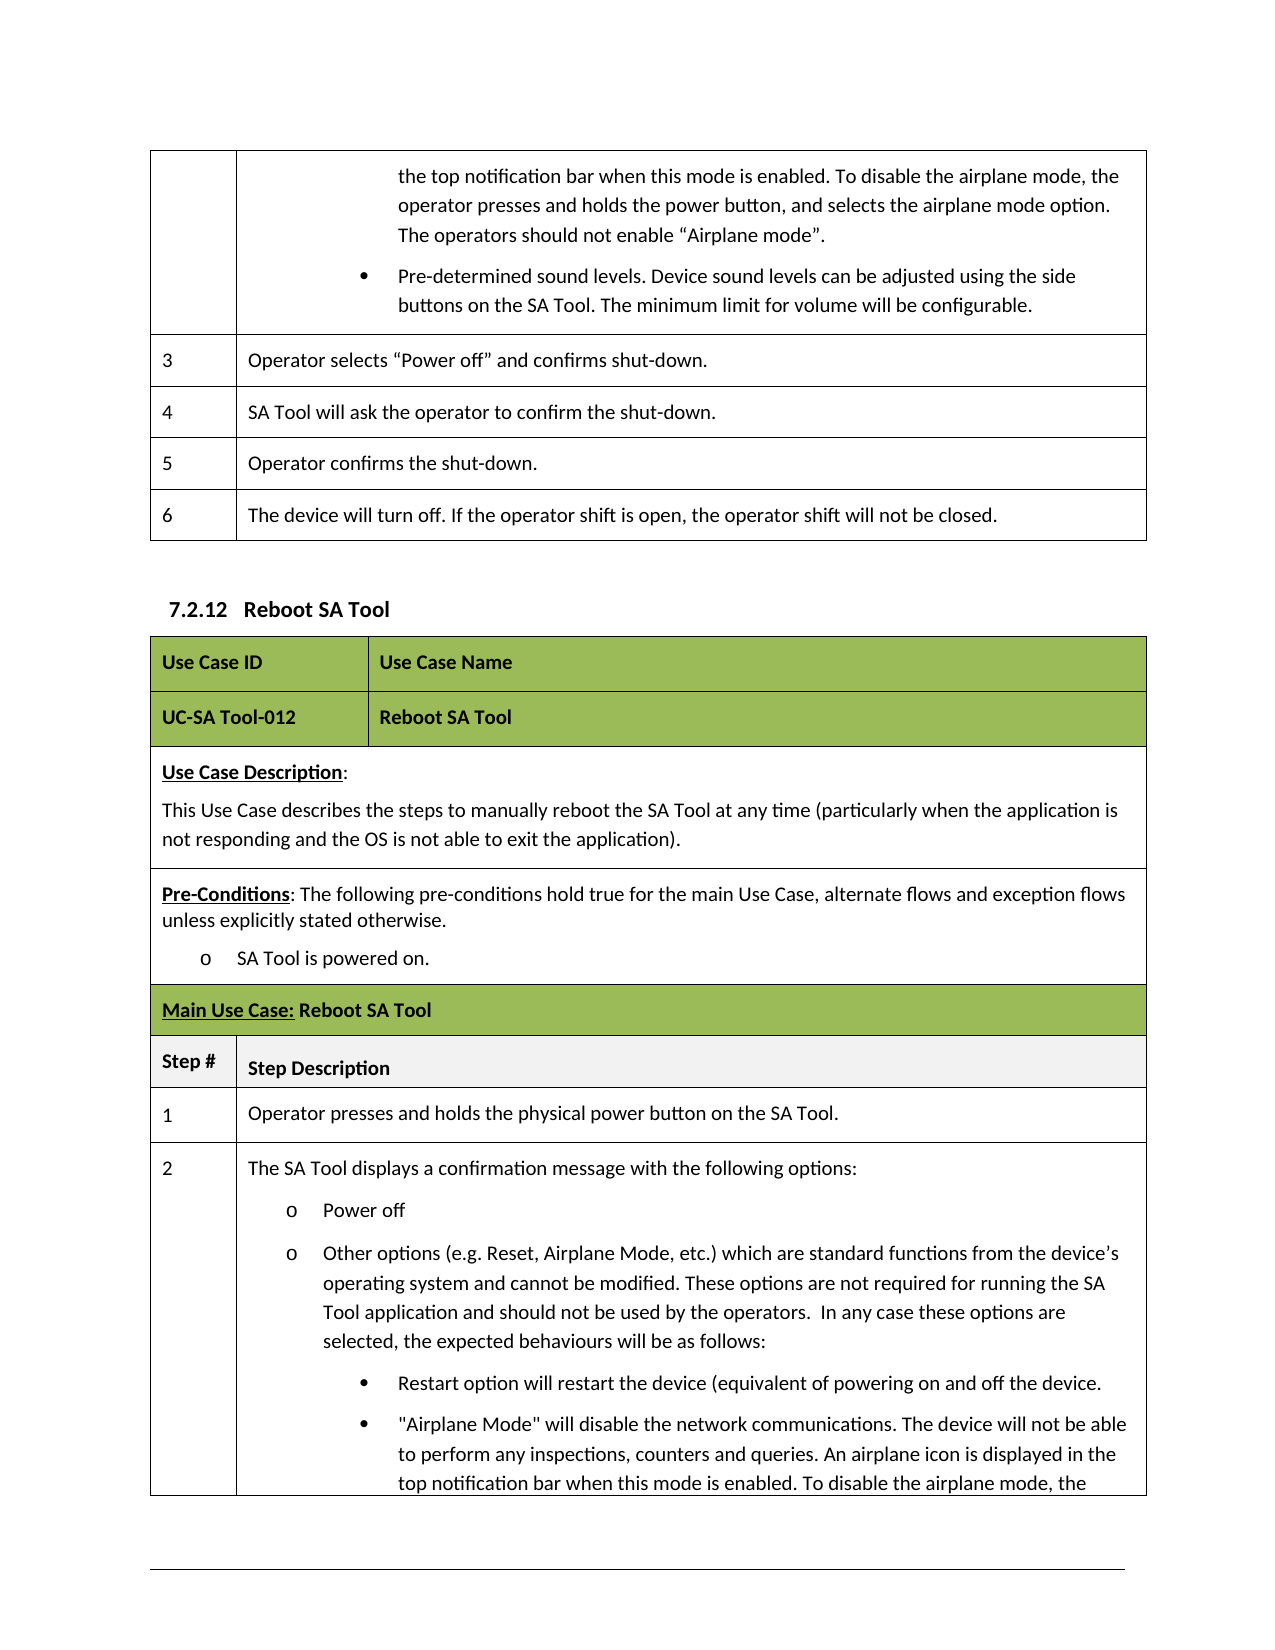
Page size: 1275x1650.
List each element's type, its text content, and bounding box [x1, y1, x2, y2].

table_cell 2 [151, 1143, 236, 1495]
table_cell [237, 1143, 1146, 1495]
table_cell Operator presses and holds the physical power button on the SA Tool. [237, 1088, 1146, 1142]
table_cell UC-SA Tool-012 [151, 692, 368, 746]
table_cell Use Case Description: This Use Case describes the steps to manually reboot the SA Tool at any time (particularly when the application is not responding and the OS is not able to exit the application). [151, 747, 1146, 868]
table_cell Pre-Conditions: The following pre-conditions hold true for the main Use Case, alternate flows and exception flows unless explicitly stated otherwise. SA Tool is powered on. [151, 869, 1146, 984]
table_cell Step # [151, 1036, 236, 1087]
table_cell The device will turn off. If the operator shift is open, the operator shift will not be closed. [237, 490, 1146, 540]
table_cell Main Use Case: Reboot SA Tool [151, 985, 1146, 1035]
table_cell 3 [151, 335, 236, 386]
table_cell 6 [151, 490, 236, 540]
table_cell 2 [151, 151, 236, 334]
table_cell Operator confirms the shut-down. [237, 438, 1146, 488]
table_header Use Case Name [369, 637, 1146, 691]
table_header Use Case ID [151, 637, 368, 691]
table_cell 5 [151, 438, 236, 488]
table_cell SA Tool will ask the operator to confirm the shut-down. [237, 387, 1146, 437]
table_cell 4 [151, 387, 236, 437]
table_cell 1 [151, 1088, 236, 1142]
table_cell Operator selects “Power off” and confirms shut-down. [237, 335, 1146, 386]
subtitle Reboot SA Tool [169, 595, 1125, 623]
table_cell Reboot SA Tool [369, 692, 1146, 746]
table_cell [237, 151, 1146, 334]
table_cell Step Description [237, 1036, 1146, 1087]
